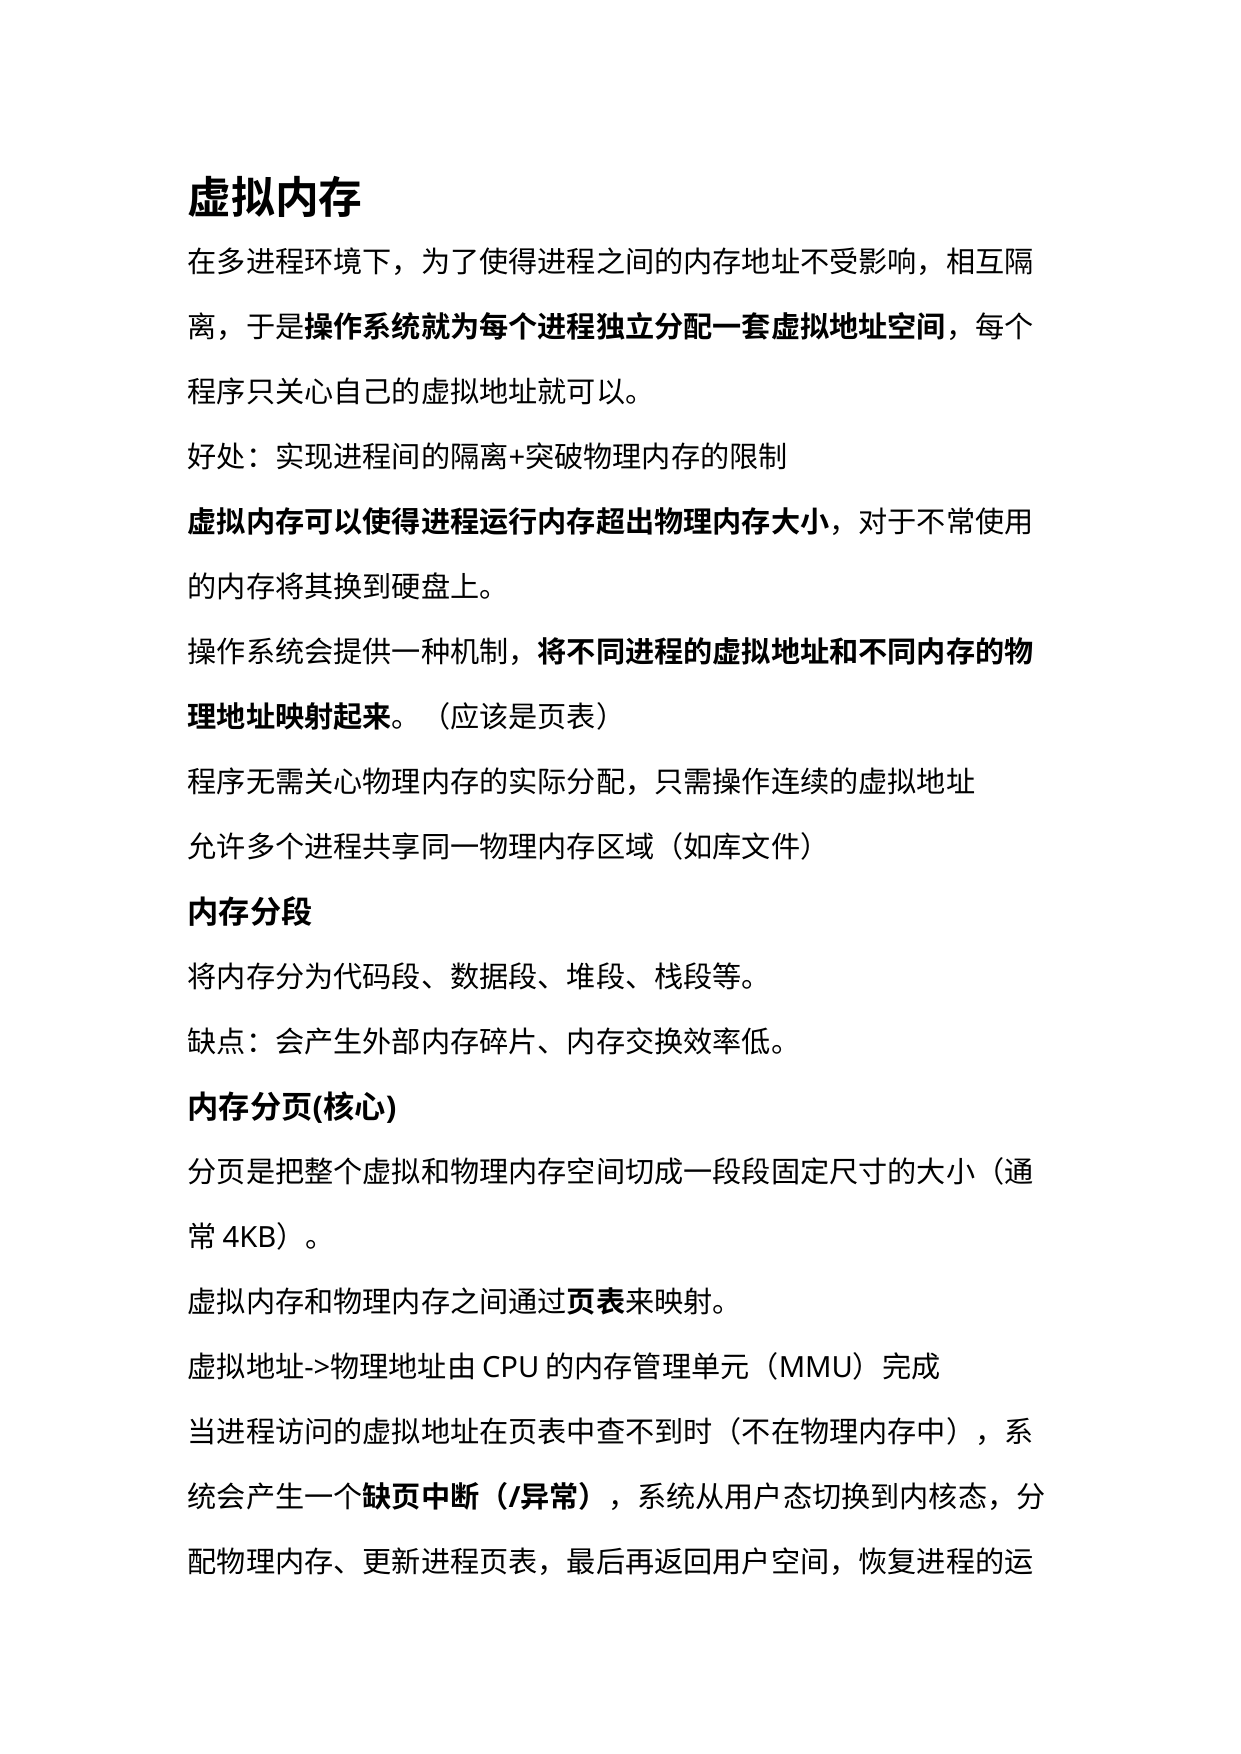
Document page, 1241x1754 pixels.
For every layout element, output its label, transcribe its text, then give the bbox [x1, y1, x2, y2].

subtitle 虚拟内存 [187, 162, 1053, 227]
text 虚拟地址->物理地址由CPU的内存管理单元（MMU）完成 [187, 1332, 1053, 1397]
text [187, 1397, 1053, 1592]
text 允许多个进程共享同一物理内存区域（如库文件） [187, 812, 1053, 877]
text 好处：实现进程间的隔离+突破物理内存的限制 [187, 422, 1053, 487]
text 虚拟内存和物理内存之间通过页表来映射。 [187, 1267, 1053, 1332]
text 分页是把整个虚拟和物理内存空间切成一段段固定尺寸的大小（通常4KB）。 [187, 1137, 1053, 1267]
text 缺点：会产生外部内存碎片、内存交换效率低。 [187, 1007, 1053, 1072]
text 程序无需关心物理内存的实际分配，只需操作连续的虚拟地址 [187, 747, 1053, 812]
text 操作系统会提供一种机制，将不同进程的虚拟地址和不同内存的物理地址映射起来。（应该是页表） [187, 617, 1053, 747]
text 虚拟内存可以使得进程运行内存超出物理内存大小，对于不常使用的内存将其换到硬盘上。 [187, 487, 1053, 617]
subtitle 内存分页(核心) [187, 1072, 1053, 1137]
text 将内存分为代码段、数据段、堆段、栈段等。 [187, 942, 1053, 1007]
text 在多进程环境下，为了使得进程之间的内存地址不受影响，相互隔离，于是操作系统就为每个进程独立分配一套虚拟地址空间，每个程序只关心自己的虚拟地址就可以。 [187, 227, 1053, 422]
subtitle 内存分段 [187, 877, 1053, 942]
